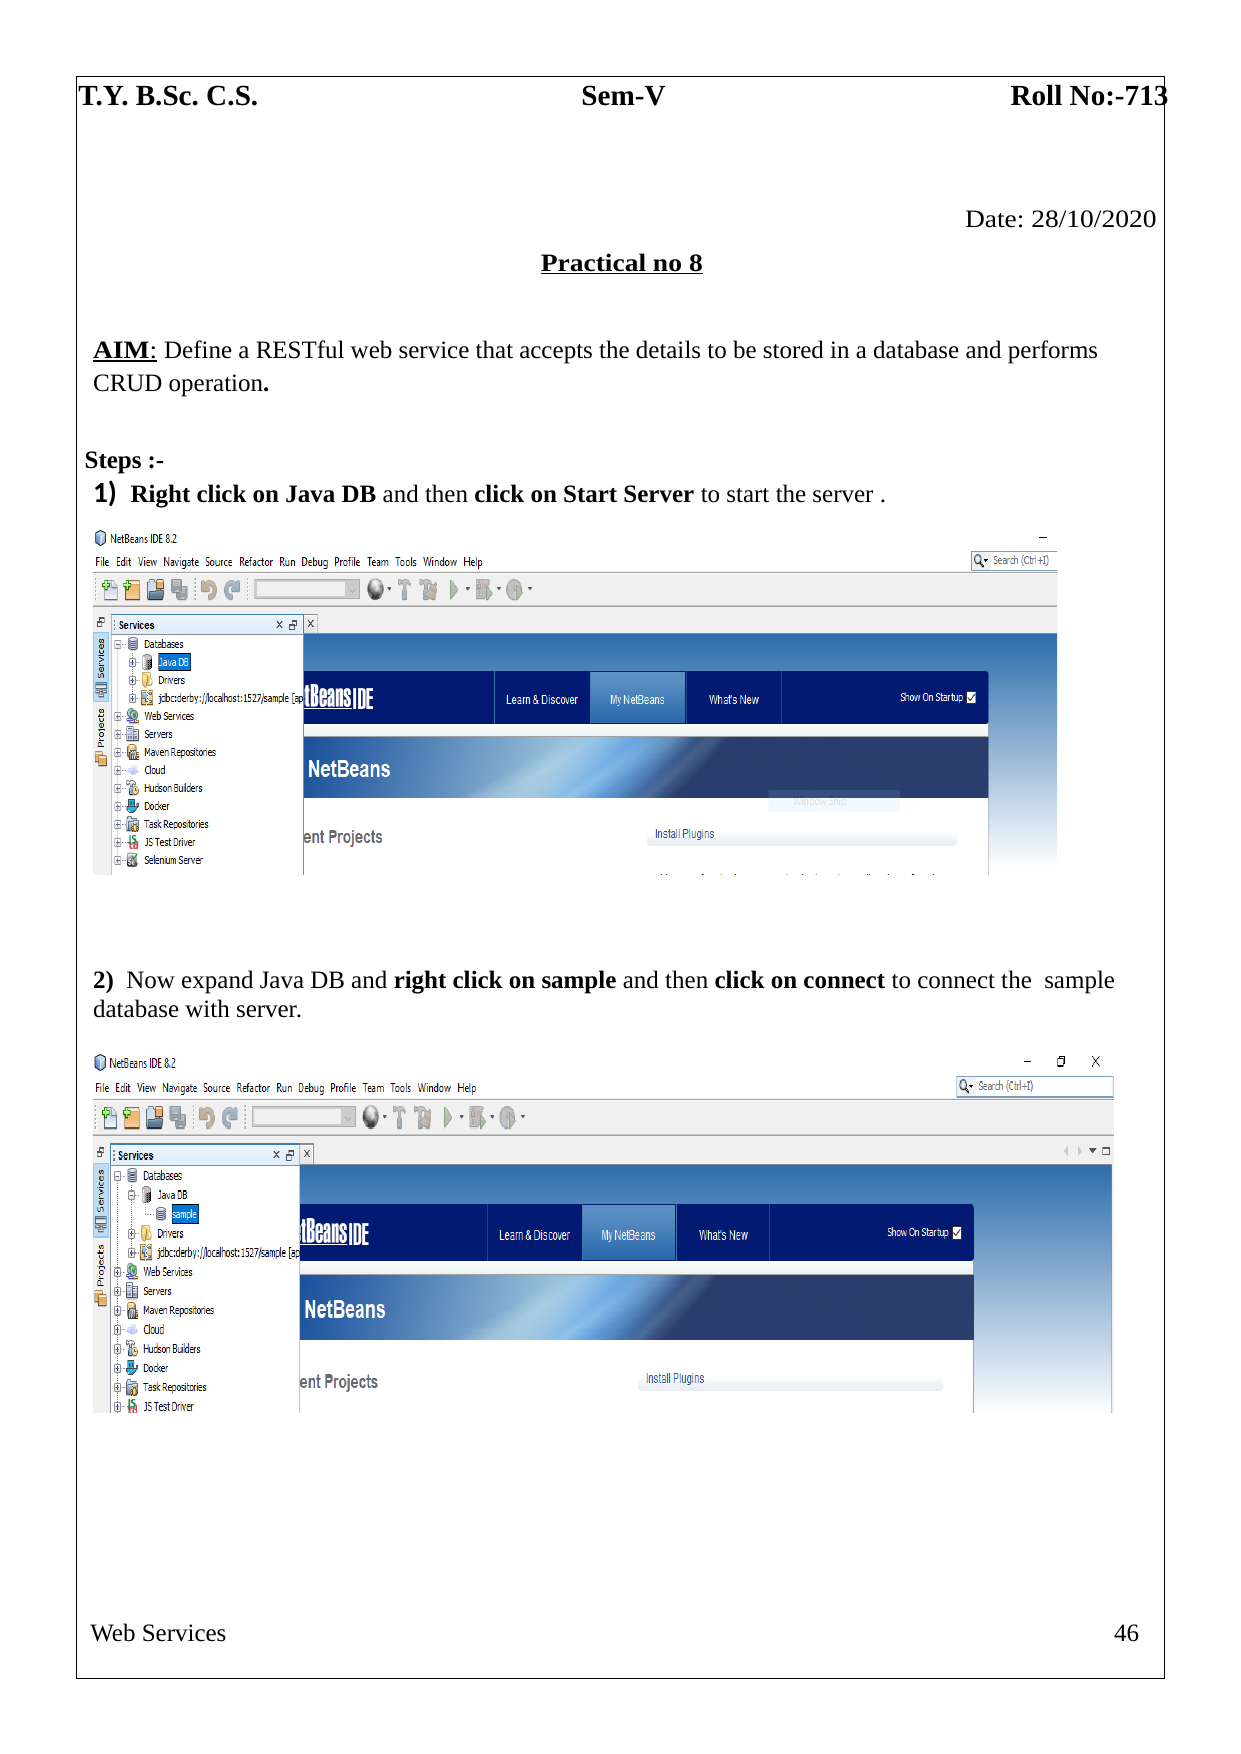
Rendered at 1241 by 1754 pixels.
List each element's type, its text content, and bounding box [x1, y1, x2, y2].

text Practical no 8 [87, 248, 1156, 277]
text 2) Now expand Java DB and right click on sample and then click on connect to connect the sample database with server. [93, 965, 1162, 1023]
text AIM: Define a RESTful web service that accepts the details to be stored in a database and performs CRUD operation. [93, 335, 1156, 397]
picture [92, 528, 1058, 875]
text Date: 28/10/2020 [87, 204, 1156, 233]
text Steps :- [78, 445, 1162, 474]
list Right click on Java DB and then click on Start Server to start the server . [93, 474, 1162, 509]
picture [92, 1051, 1114, 1413]
